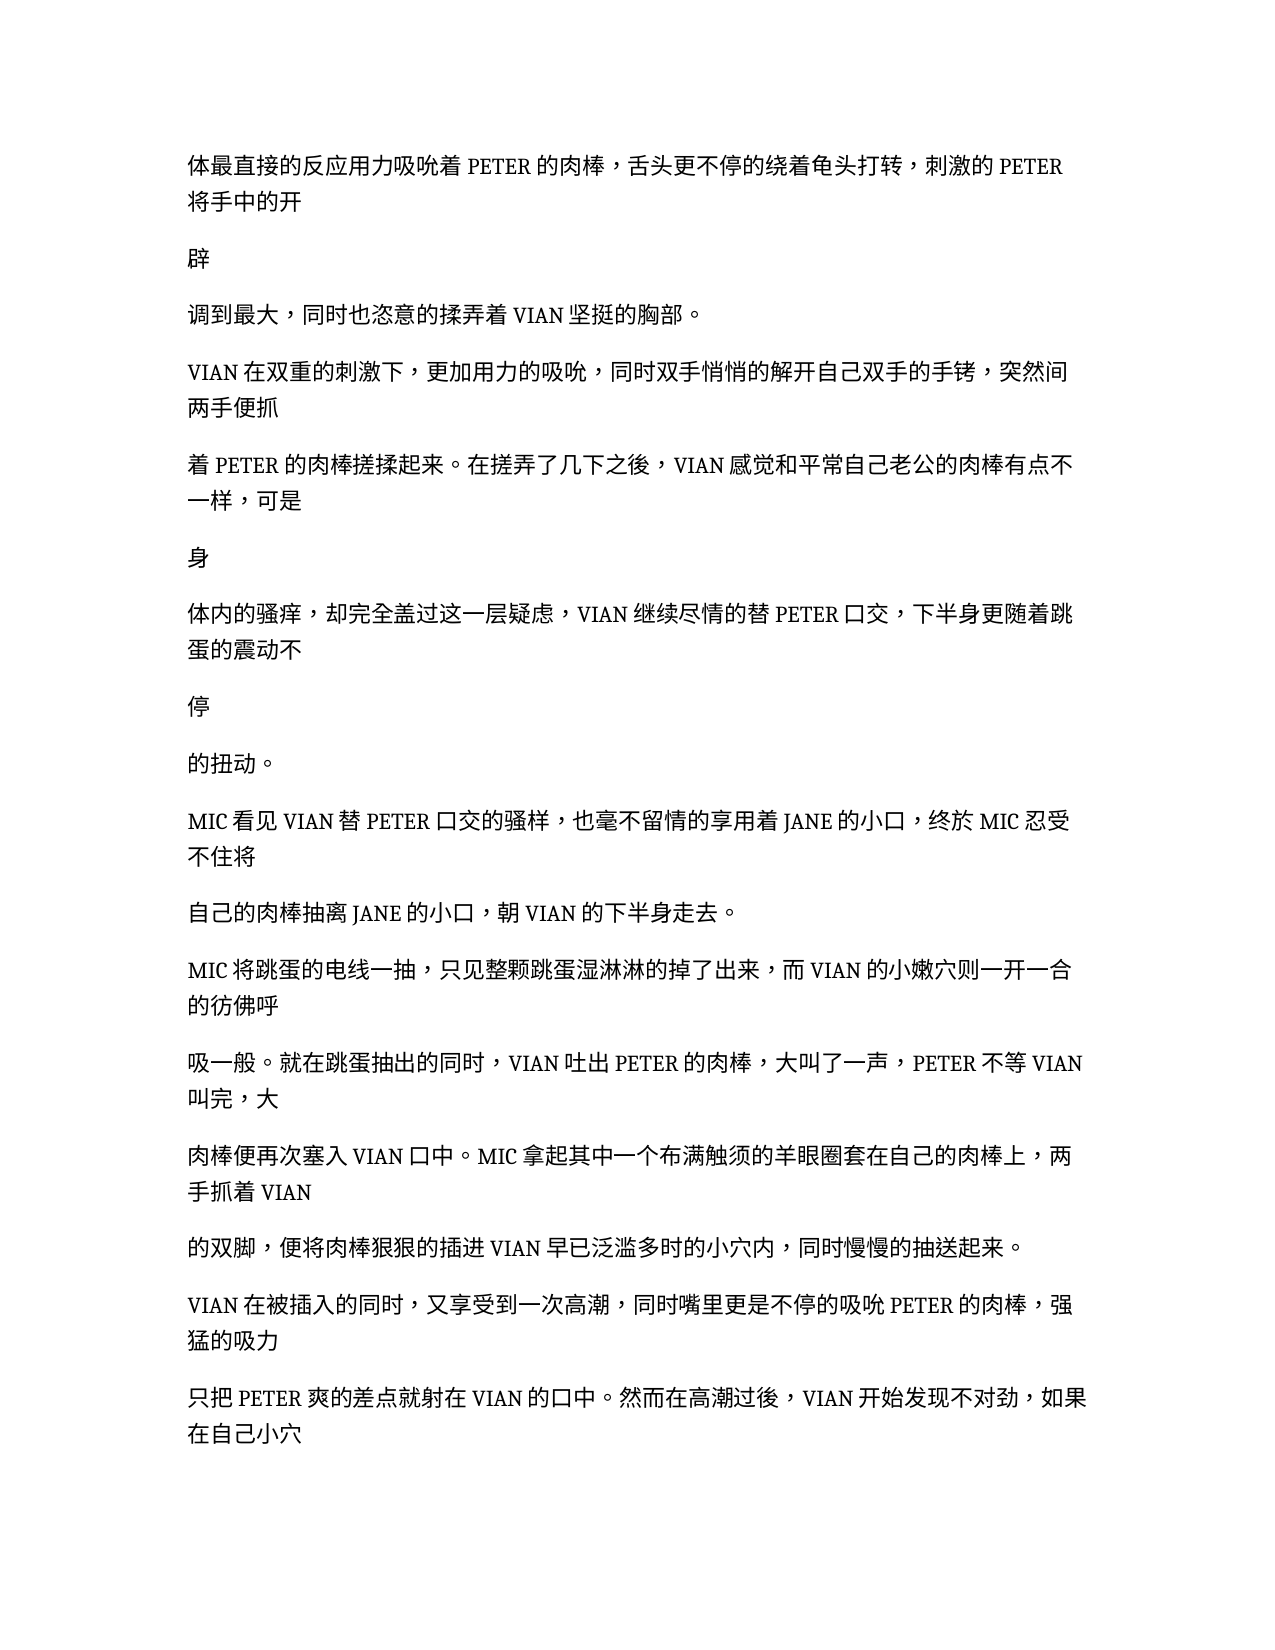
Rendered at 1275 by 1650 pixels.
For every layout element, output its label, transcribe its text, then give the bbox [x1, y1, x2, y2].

text 着PETER 的肉棒搓揉起来。在搓弄了几下之後，VIAN感觉和平常自己老公的肉棒有点不一样，可是 [187, 449, 1087, 516]
text 只把PETER 爽的差点就射在VIAN的口中。然而在高潮过後，VIAN开始发现不对劲，如果在自己小穴 [187, 1382, 1087, 1449]
text 的双脚，便将肉棒狠狠的插进VIAN早已泛滥多时的小穴内，同时慢慢的抽送起来。 [187, 1232, 1087, 1263]
text MIC 将跳蛋的电线一抽，只见整颗跳蛋湿淋淋的掉了出来，而VIAN的小嫩穴则一开一合的彷佛呼 [187, 954, 1087, 1021]
text VIAN在双重的刺激下，更加用力的吸吮，同时双手悄悄的解开自己双手的手铐，突然间两手便抓 [187, 356, 1087, 423]
text 肉棒便再次塞入VIAN口中。MIC 拿起其中一个布满触须的羊眼圈套在自己的肉棒上，两手抓着VIAN [187, 1139, 1087, 1207]
text MIC 看见VIAN替PETER 口交的骚样，也毫不留情的享用着JANE的小口，终於MIC 忍受不住将 [187, 805, 1087, 872]
text 自己的肉棒抽离JANE的小口，朝VIAN的下半身走去。 [187, 897, 1087, 929]
text 吸一般。就在跳蛋抽出的同时，VIAN吐出PETER 的肉棒，大叫了一声，PETER 不等VIAN叫完，大 [187, 1047, 1087, 1114]
text 体内的骚痒，却完全盖过这一层疑虑，VIAN继续尽情的替PETER 口交，下半身更随着跳蛋的震动不 [187, 598, 1087, 666]
text 调到最大，同时也恣意的揉弄着VIAN坚挺的胸部。 [187, 299, 1087, 331]
text VIAN在被插入的同时，又享受到一次高潮，同时嘴里更是不停的吸吮PETER 的肉棒，强猛的吸力 [187, 1289, 1087, 1356]
text 的扭动。 [187, 748, 1087, 779]
text 身 [187, 542, 1087, 573]
text 停 [187, 691, 1087, 722]
text 体最直接的反应用力吸吮着PETER 的肉棒，舌头更不停的绕着龟头打转，刺激的PETER 将手中的开 [187, 150, 1087, 217]
text 辟 [187, 243, 1087, 274]
